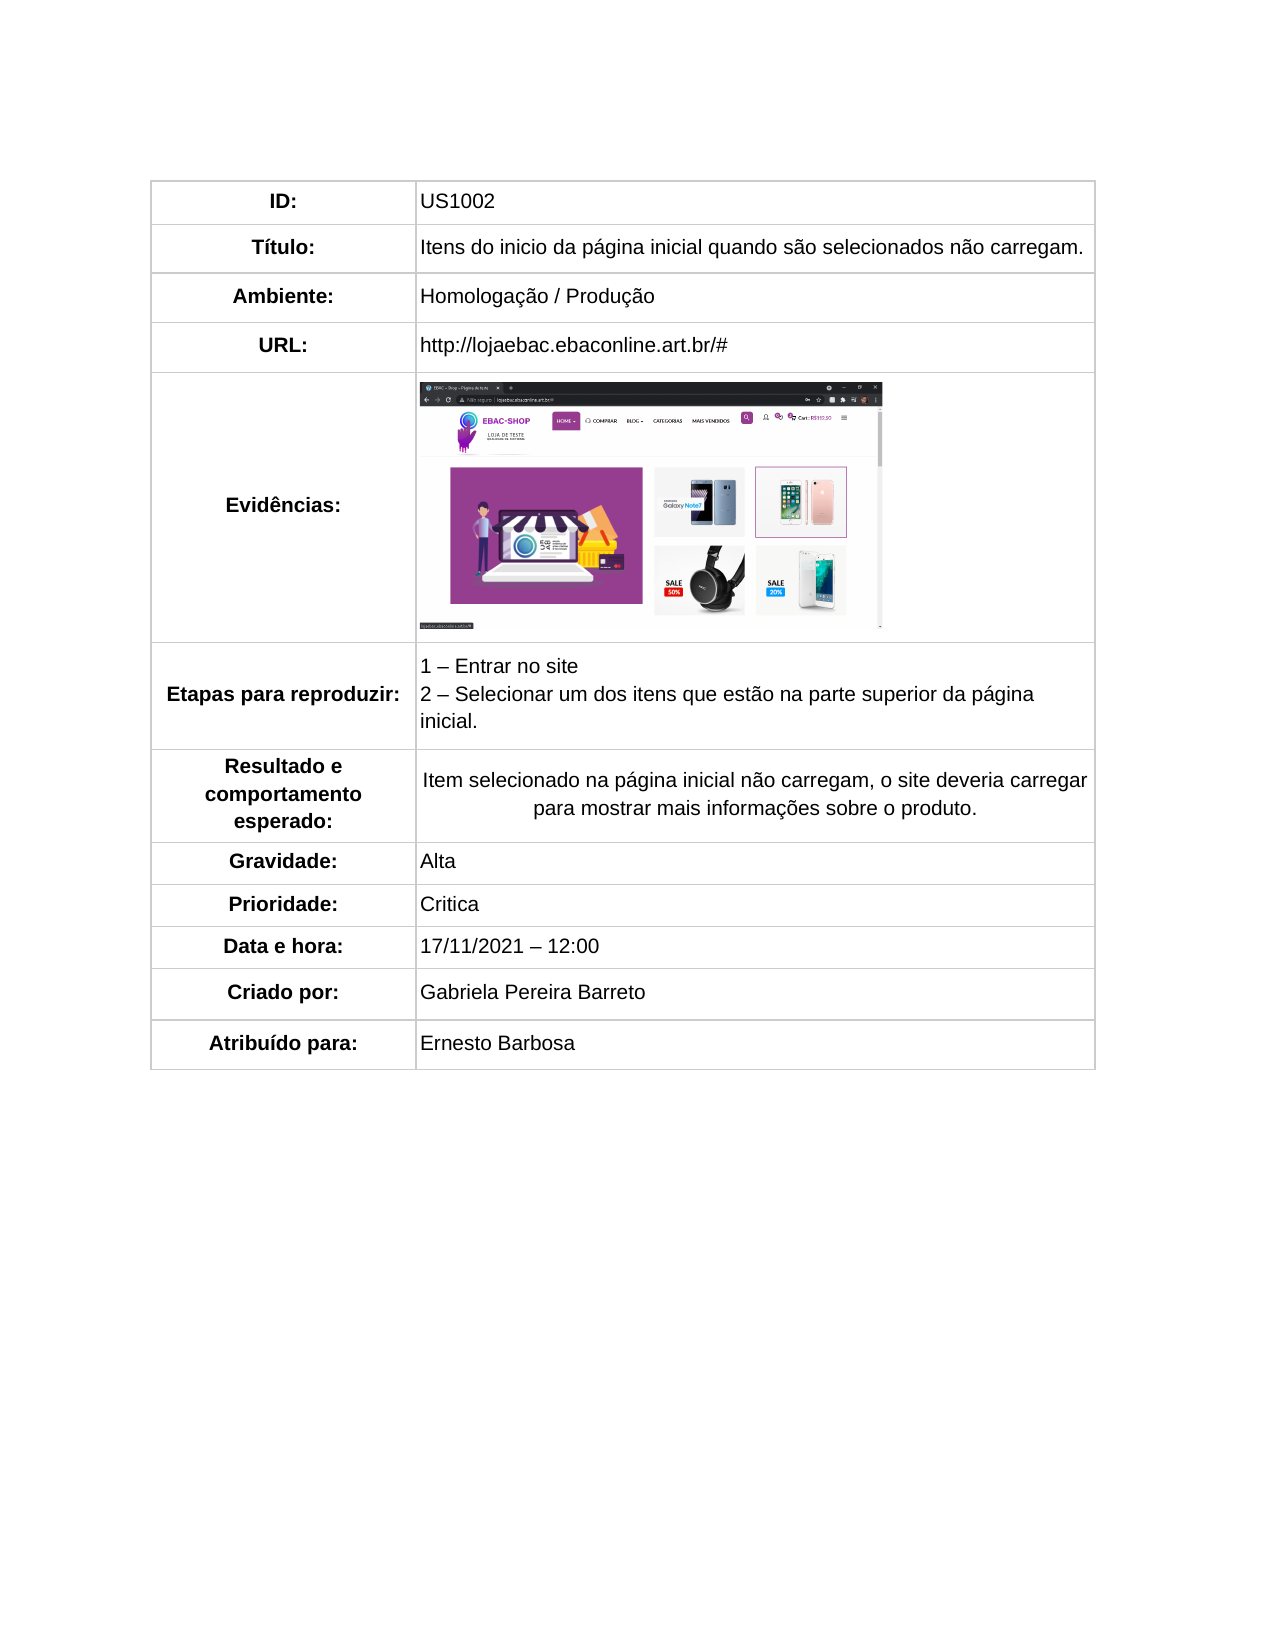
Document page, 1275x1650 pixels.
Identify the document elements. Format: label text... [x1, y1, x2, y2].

table_cell Item selecionado na página inicial não carregam, o site deveria carregar para mostrar mais informações sobre o produto. [417, 750, 1094, 841]
table_header ID: [152, 182, 415, 223]
table_cell Ernesto Barbosa [417, 1021, 1094, 1068]
table_cell URL: [152, 323, 415, 372]
table_cell Homologação / Produção [417, 274, 1094, 321]
table_cell Título: [152, 225, 415, 272]
table_cell Resultado e comportamento esperado: [152, 750, 415, 841]
table_cell Critica [417, 885, 1094, 926]
table_cell Criado por: [152, 969, 415, 1019]
table_header US1002 [417, 182, 1094, 223]
table_cell Ambiente: [152, 274, 415, 321]
table_cell 17/11/2021 – 12:00 [417, 927, 1094, 967]
table_cell Prioridade: [152, 885, 415, 926]
picture [419, 382, 883, 629]
table_cell Etapas para reproduzir: [152, 643, 415, 749]
table_cell http://lojaebac.ebaconline.art.br/# [417, 323, 1094, 372]
table_cell Data e hora: [152, 927, 415, 967]
table_cell Alta [417, 843, 1094, 883]
table_cell Gabriela Pereira Barreto [417, 969, 1094, 1019]
table_cell 1 – Entrar no site 2 – Selecionar um dos itens que estão na parte superior da página inicial. [417, 643, 1094, 749]
table_cell Gravidade: [152, 843, 415, 883]
table_cell Itens do inicio da página inicial quando são selecionados não carregam. [417, 225, 1094, 272]
table_cell Evidências: [152, 373, 415, 641]
table_cell [417, 373, 1094, 641]
table_cell Atribuído para: [152, 1021, 415, 1068]
